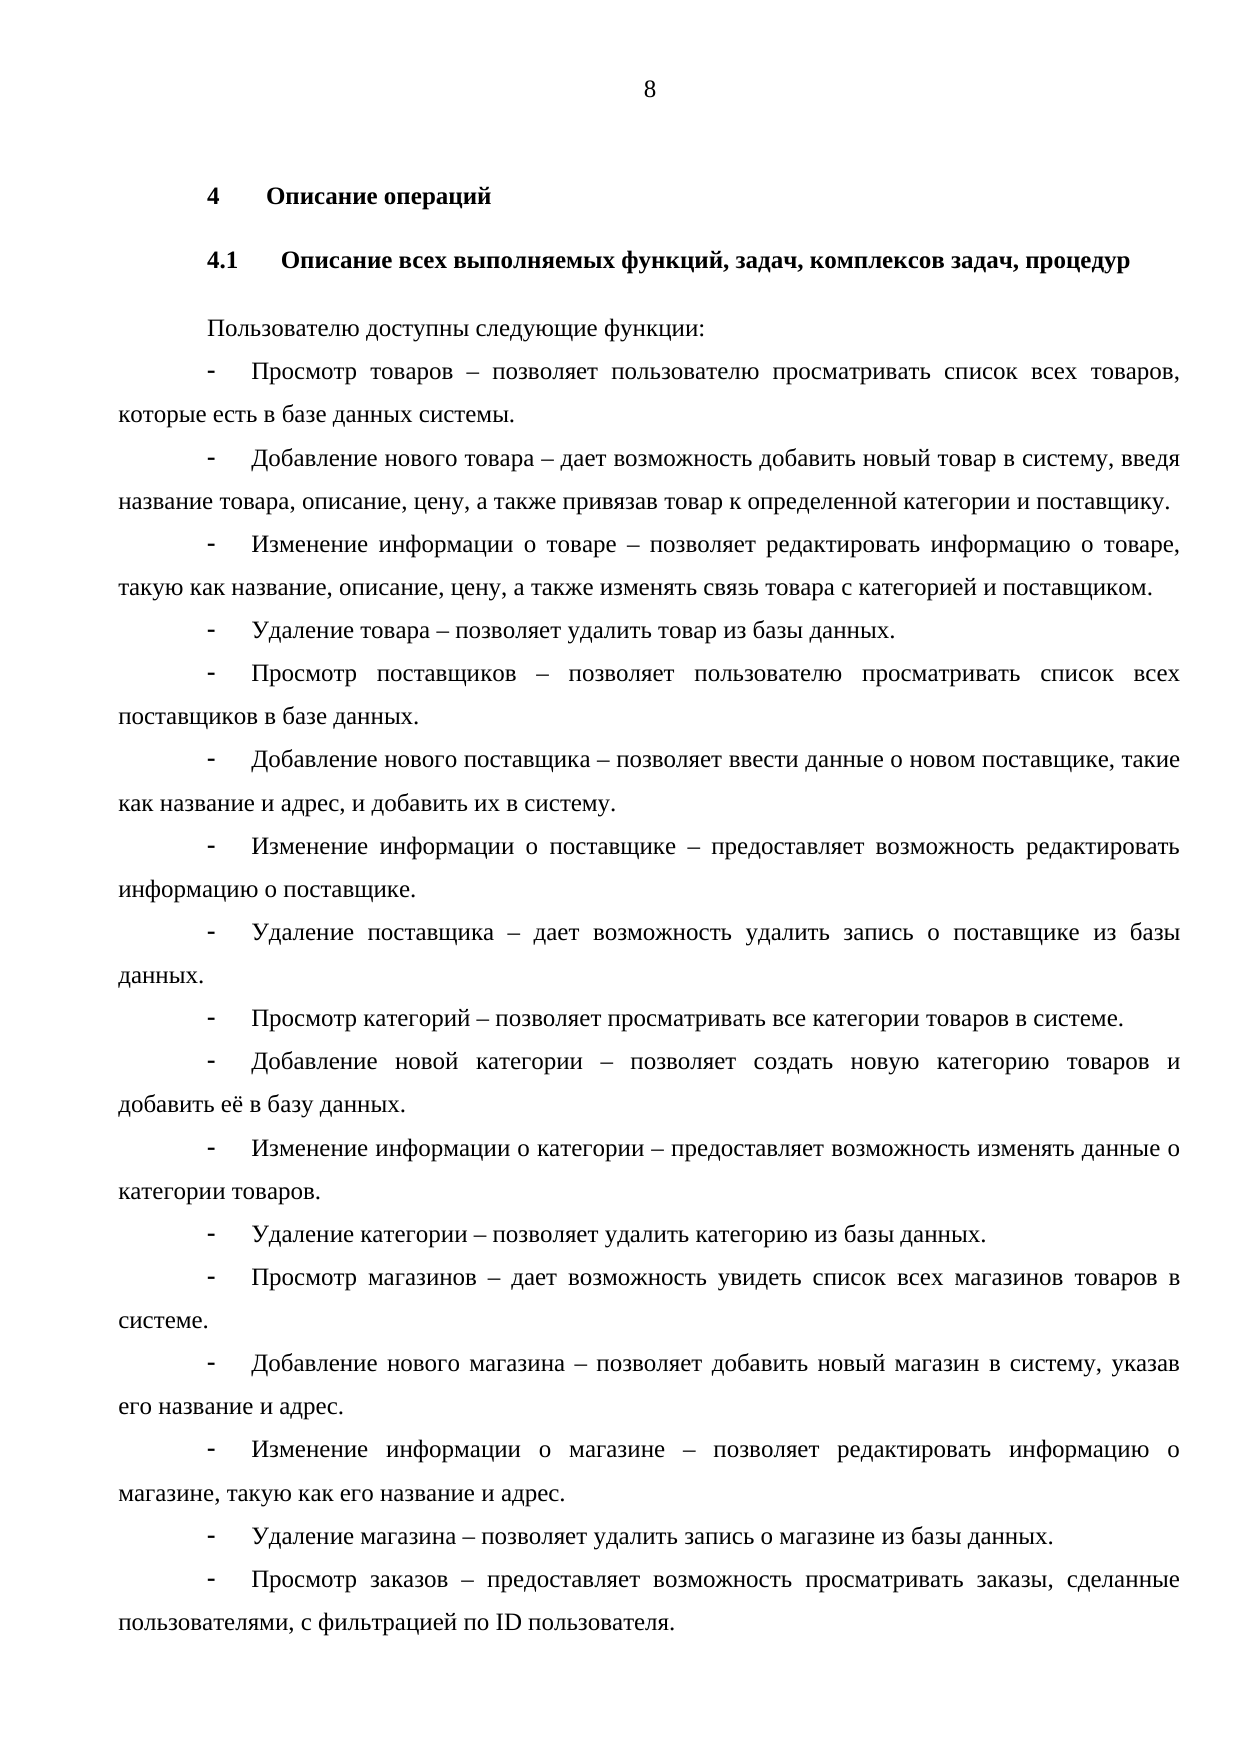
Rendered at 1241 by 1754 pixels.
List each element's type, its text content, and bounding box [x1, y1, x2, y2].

list Изменение информации о поставщике – предоставляет возможность редактировать информацию о поставщике. [118, 831, 1181, 903]
list Удаление поставщика – дает возможность удалить запись о поставщике из базы данных. [118, 917, 1181, 989]
list Добавление нового товара – дает возможность добавить новый товар в систему, введя название товара, описание, цену, а также привязав товар к определенной категории и поставщику. [118, 443, 1181, 514]
list Просмотр заказов – предоставляет возможность просматривать заказы, сделанные пользователями, с фильтрацией по ID пользователя. [118, 1564, 1181, 1636]
list Добавление новой категории – позволяет создать новую категорию товаров и добавить её в базу данных. [118, 1046, 1181, 1118]
text Пользователю доступны следующие функции: [118, 313, 1181, 342]
list Добавление нового магазина – позволяет добавить новый магазин в систему, указав его название и адрес. [118, 1348, 1181, 1420]
list Добавление нового поставщика – позволяет ввести данные о новом поставщике, такие как название и адрес, и добавить их в систему. [118, 744, 1181, 816]
subtitle Описание операций [118, 181, 1181, 210]
list Изменение информации о категории – предоставляет возможность изменять данные о категории товаров. [118, 1133, 1181, 1204]
list Удаление товара – позволяет удалить товар из базы данных. [118, 615, 1181, 644]
list Просмотр товаров – позволяет пользователю просматривать список всех товаров, которые есть в базе данных системы. [118, 356, 1181, 428]
list Просмотр категорий – позволяет просматривать все категории товаров в системе. [118, 1003, 1181, 1032]
list Просмотр магазинов – дает возможность увидеть список всех магазинов товаров в системе. [118, 1262, 1181, 1334]
list Изменение информации о магазине – позволяет редактировать информацию о магазине, такую как его название и адрес. [118, 1434, 1181, 1506]
list Просмотр поставщиков – позволяет пользователю просматривать список всех поставщиков в базе данных. [118, 658, 1181, 730]
subtitle Описание всех выполняемых функций, задач, комплексов задач, процедур [118, 245, 1181, 274]
list Удаление категории – позволяет удалить категорию из базы данных. [118, 1219, 1181, 1248]
list Удаление магазина – позволяет удалить запись о магазине из базы данных. [118, 1521, 1181, 1549]
list Изменение информации о товаре – позволяет редактировать информацию о товаре, такую как название, описание, цену, а также изменять связь товара с категорией и поставщиком. [118, 529, 1181, 601]
